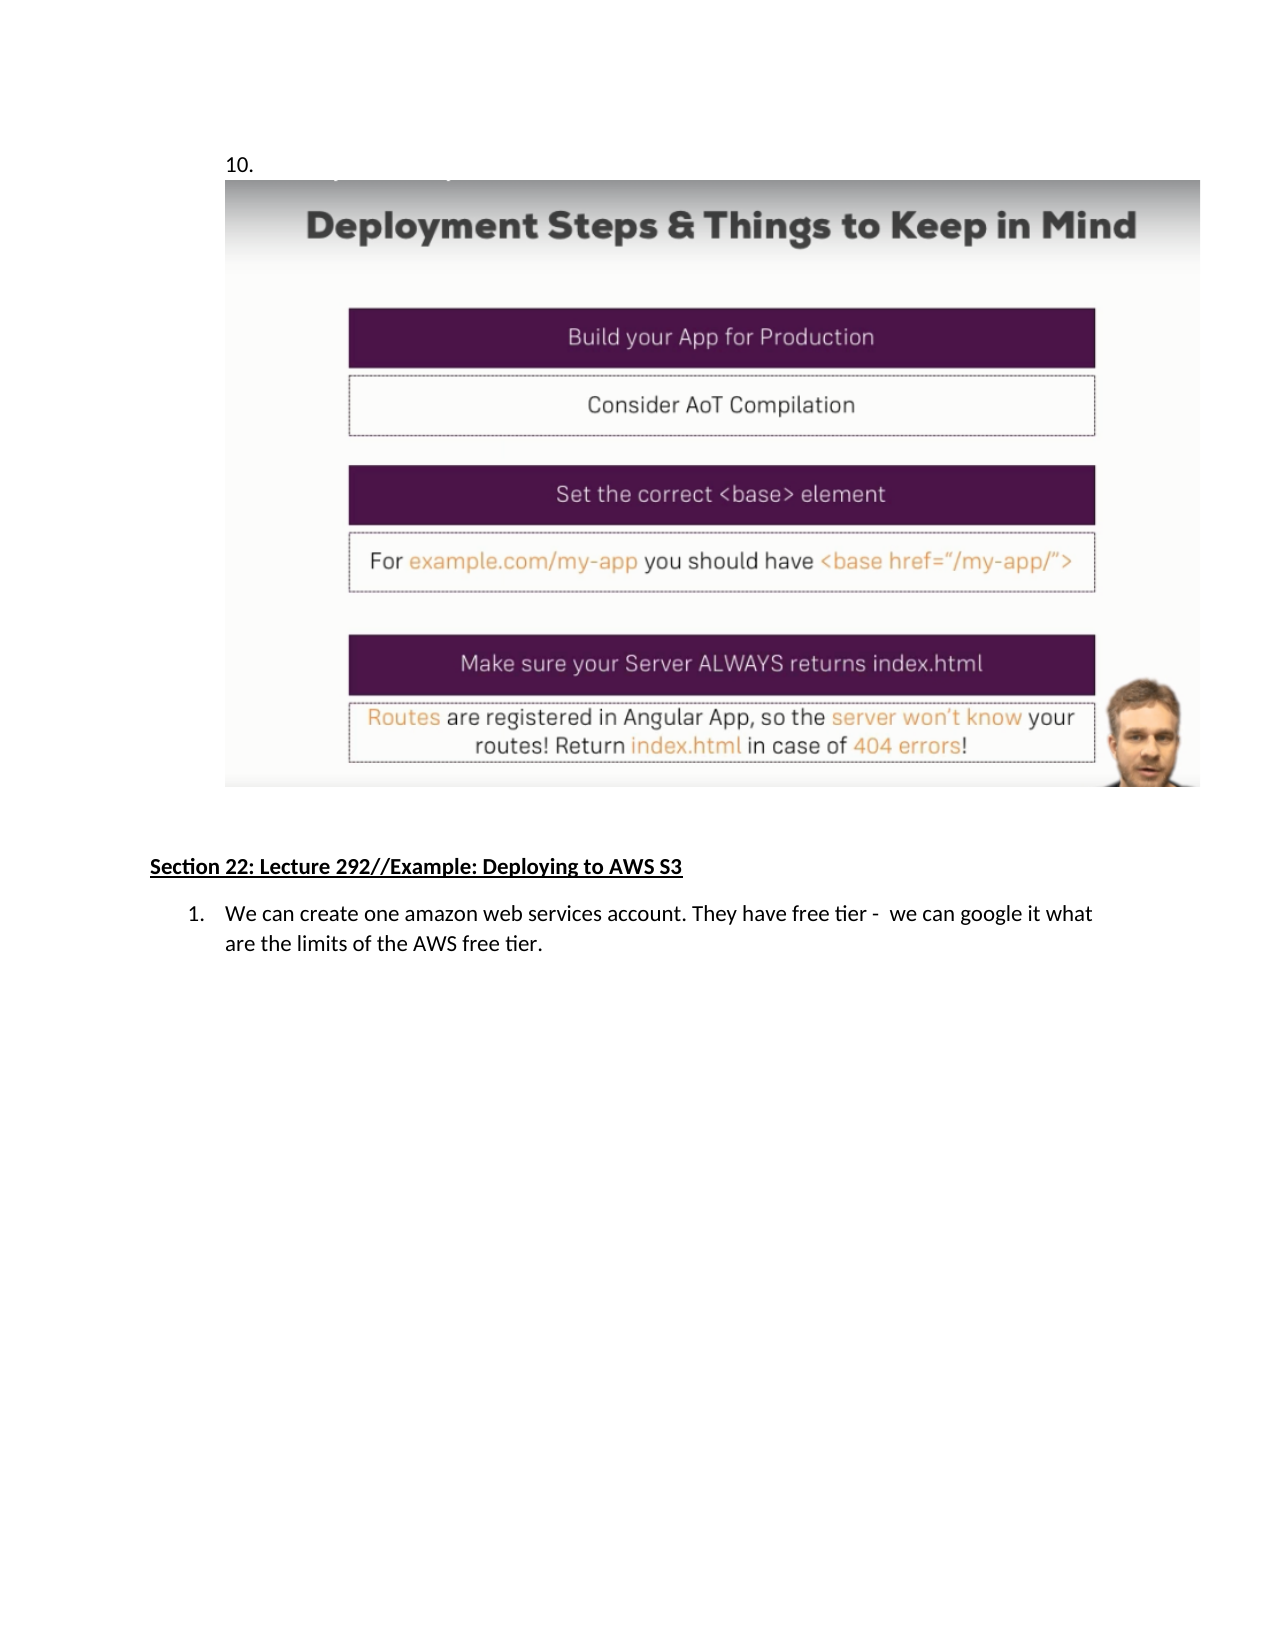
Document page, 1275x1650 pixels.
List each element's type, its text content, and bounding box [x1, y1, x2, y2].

text Section 22: Lecture 292//Example: Deploying to AWS S3 [150, 852, 1125, 880]
list We can create one amazon web services account. They have free tier - we can google it what are the limits of the AWS free tier. [187, 899, 1125, 957]
picture [225, 180, 1200, 787]
